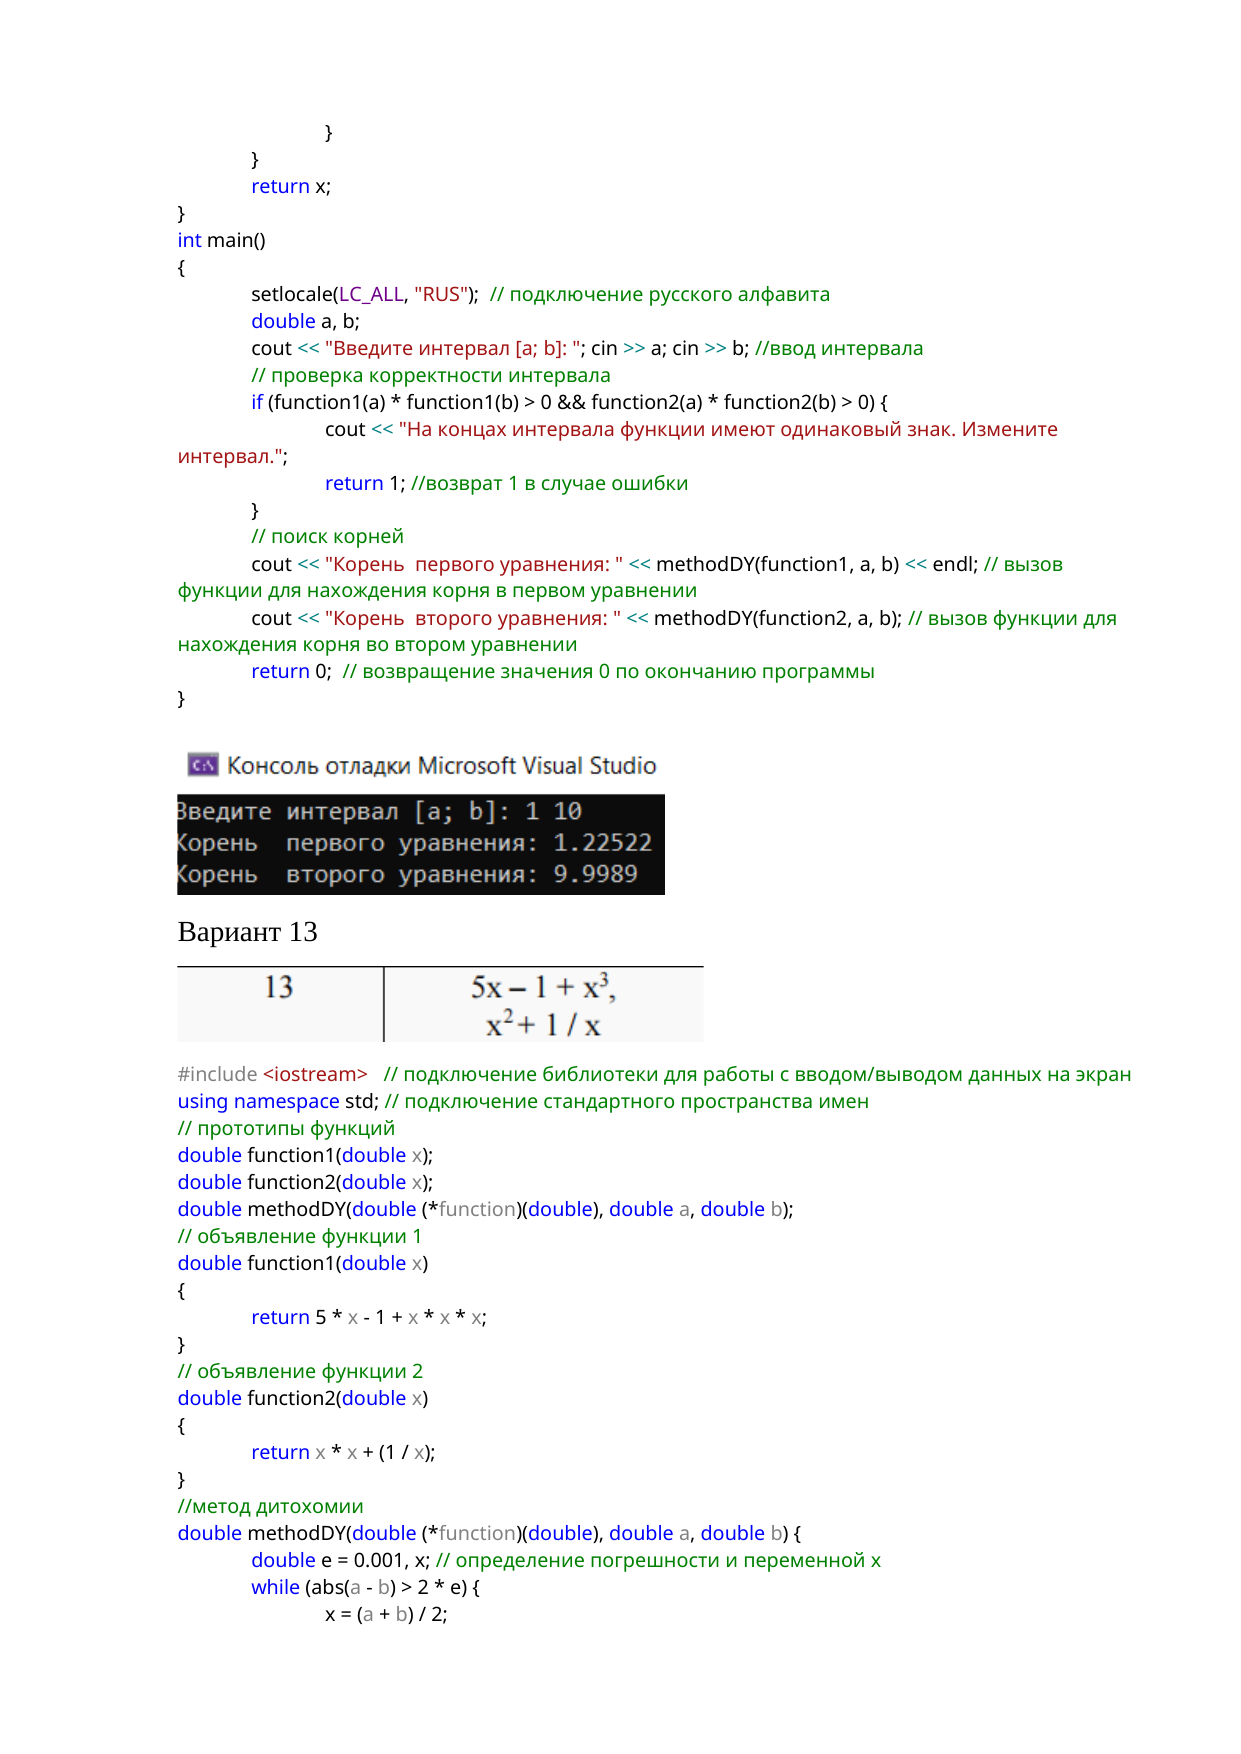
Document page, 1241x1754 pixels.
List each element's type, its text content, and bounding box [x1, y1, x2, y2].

text double function2(double x) [177, 1384, 1152, 1411]
text } [177, 496, 1152, 523]
text return 1; //возврат 1 в случае ошибки [177, 469, 1152, 496]
text return 0; // возвращение значения 0 по окончанию программы [177, 658, 1152, 685]
text double function2(double x); [177, 1168, 1152, 1195]
text #include <iostream> // подключение библиотеки для работы с вводом/выводом данных на экран [177, 1060, 1152, 1087]
text if (function1(a) * function1(b) > 0 && function2(a) * function2(b) > 0) { [177, 388, 1152, 415]
text x = (a + b) / 2; [177, 1600, 1152, 1627]
text double a, b; [177, 307, 1152, 334]
text // поиск корней [177, 523, 1152, 550]
text // объявление функции 1 [177, 1222, 1152, 1249]
picture [177, 966, 704, 1042]
text //метод дитохомии [177, 1492, 1152, 1519]
text while (abs(a - b) > 2 * e) { [177, 1573, 1152, 1600]
text { [177, 253, 1152, 280]
text double e = 0.001, x; // определение погрешности и переменной x [177, 1546, 1152, 1573]
text cout << "Введите интервал [a; b]: "; cin >> a; cin >> b; //ввод интервала [177, 334, 1152, 361]
text } [177, 1330, 1152, 1357]
text Вариант 13 [177, 914, 1152, 947]
picture [177, 738, 665, 895]
text using namespace std; // подключение стандартного пространства имен [177, 1087, 1152, 1114]
text setlocale(LC_ALL, "RUS"); // подключение русского алфавита [177, 280, 1152, 307]
text // проверка корректности интервала [177, 361, 1152, 388]
text // прототипы функций [177, 1114, 1152, 1141]
text } [177, 199, 1152, 226]
text cout << "Корень первого уравнения: " << methodDY(function1, a, b) << endl; // вызов функции для нахождения корня в первом уравнении [177, 550, 1152, 604]
text double function1(double x) [177, 1249, 1152, 1276]
text { [177, 1276, 1152, 1303]
text return x; [177, 172, 1152, 199]
text double methodDY(double (*function)(double), double a, double b) { [177, 1519, 1152, 1546]
text double function1(double x); [177, 1141, 1152, 1168]
text } [177, 118, 1152, 145]
text } [177, 685, 1152, 712]
text } [177, 1465, 1152, 1492]
text return x * x + (1 / x); [177, 1438, 1152, 1465]
text { [177, 1411, 1152, 1438]
text return 5 * x - 1 + x * x * x; [177, 1303, 1152, 1330]
text double methodDY(double (*function)(double), double a, double b); [177, 1195, 1152, 1222]
text cout << "На концах интервала функции имеют одинаковый знак. Измените интервал."; [177, 415, 1152, 469]
text // объявление функции 2 [177, 1357, 1152, 1384]
text } [177, 145, 1152, 172]
text int main() [177, 226, 1152, 253]
text cout << "Корень второго уравнения: " << methodDY(function2, a, b); // вызов функции для нахождения корня во втором уравнении [177, 604, 1152, 658]
